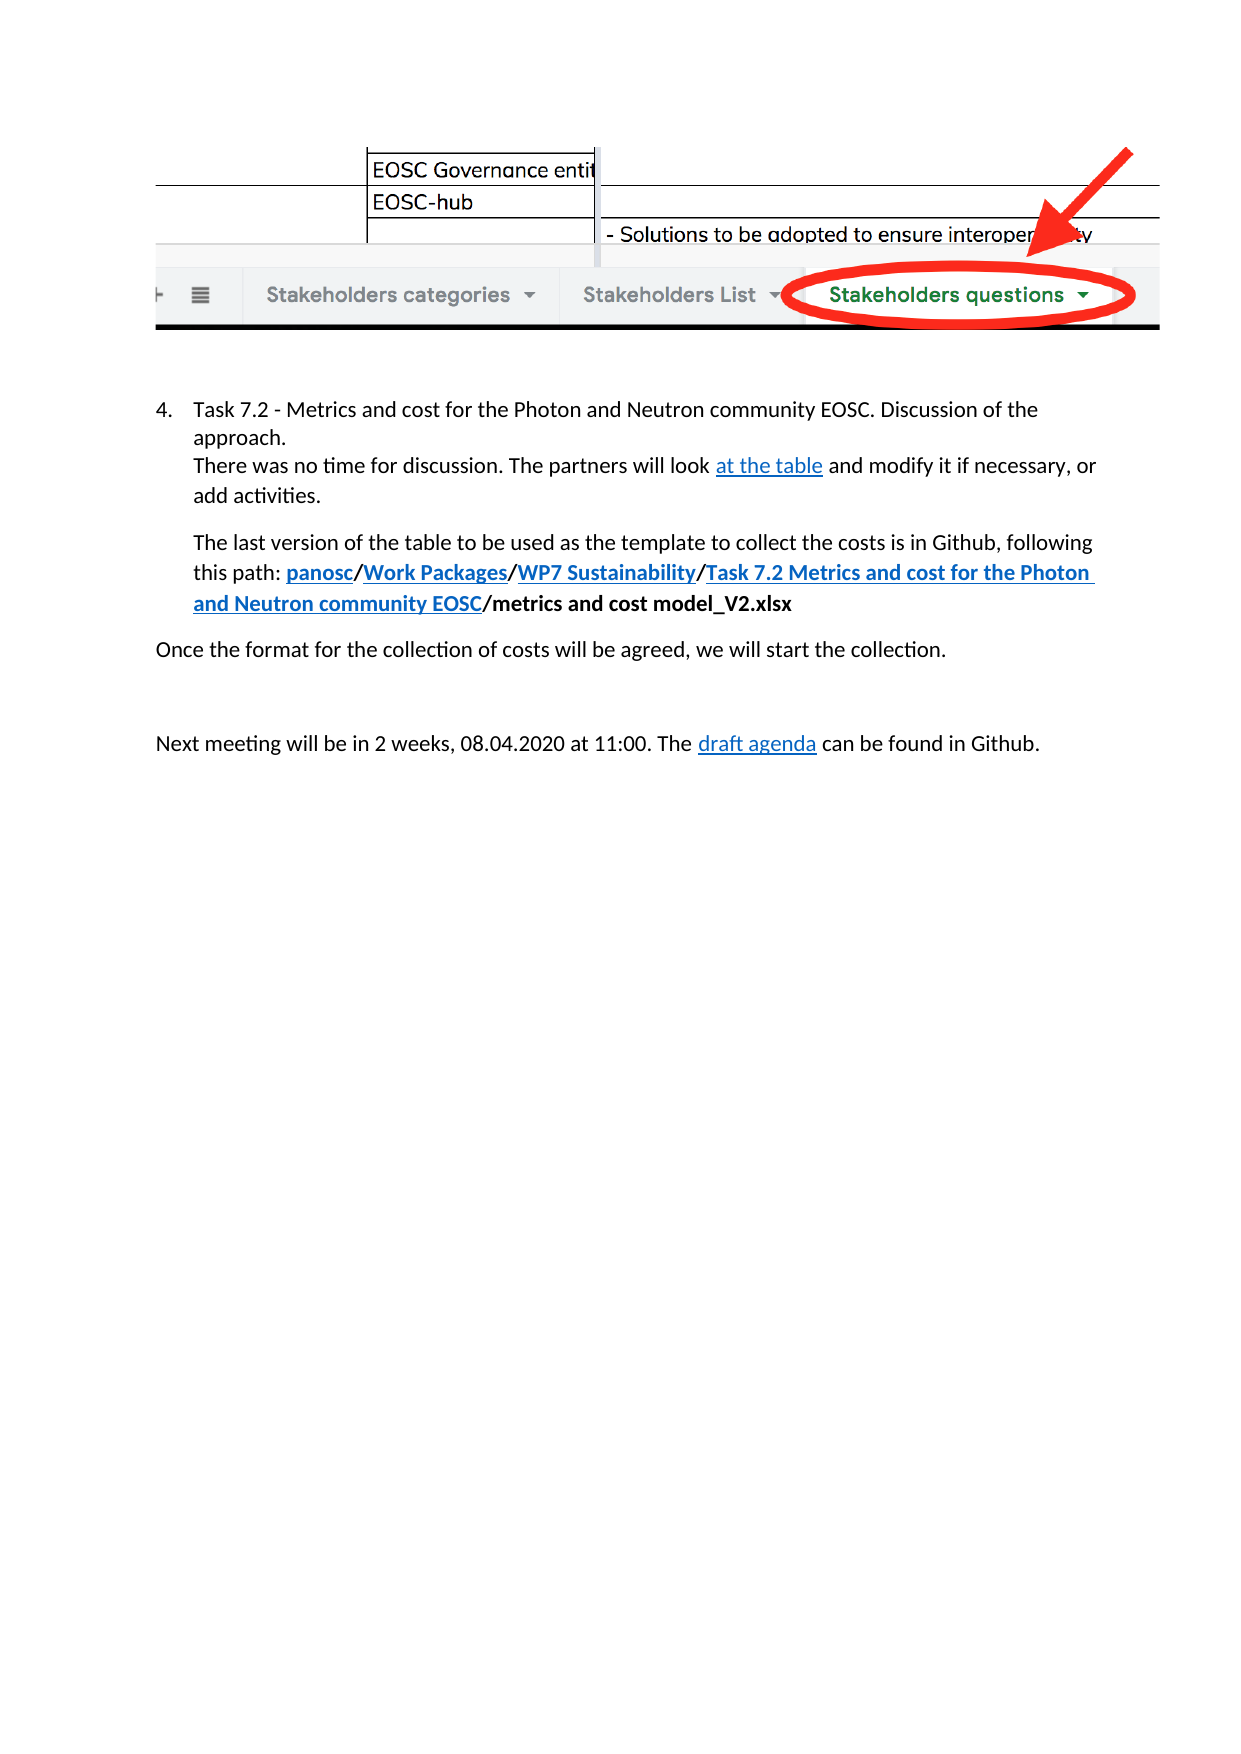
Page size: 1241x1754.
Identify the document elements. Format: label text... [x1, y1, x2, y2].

list Task 7.2 - Metrics and cost for the Photon and Neutron community EOSC. Discussion of the approach. [156, 395, 1122, 451]
picture [155, 147, 1160, 330]
text The last version of the table to be used as the template to collect the costs is in Github, following this path: panosc/Work Packages/WP7 Sustainability/Task 7.2 Metrics and cost for the Photon and Neutron community EOSC/metrics and cost model_V2.xlsx [193, 528, 1122, 617]
text Next meeting will be in 2 weeks, 08.04.2020 at 11:00. The draft agenda can be found in Github. [156, 729, 1122, 757]
text Once the format for the collection of costs will be agreed, we will start the collection. [156, 636, 1122, 664]
text There was no time for discussion. The partners will look at the table and modify it if necessary, or add activities. [193, 451, 1122, 509]
